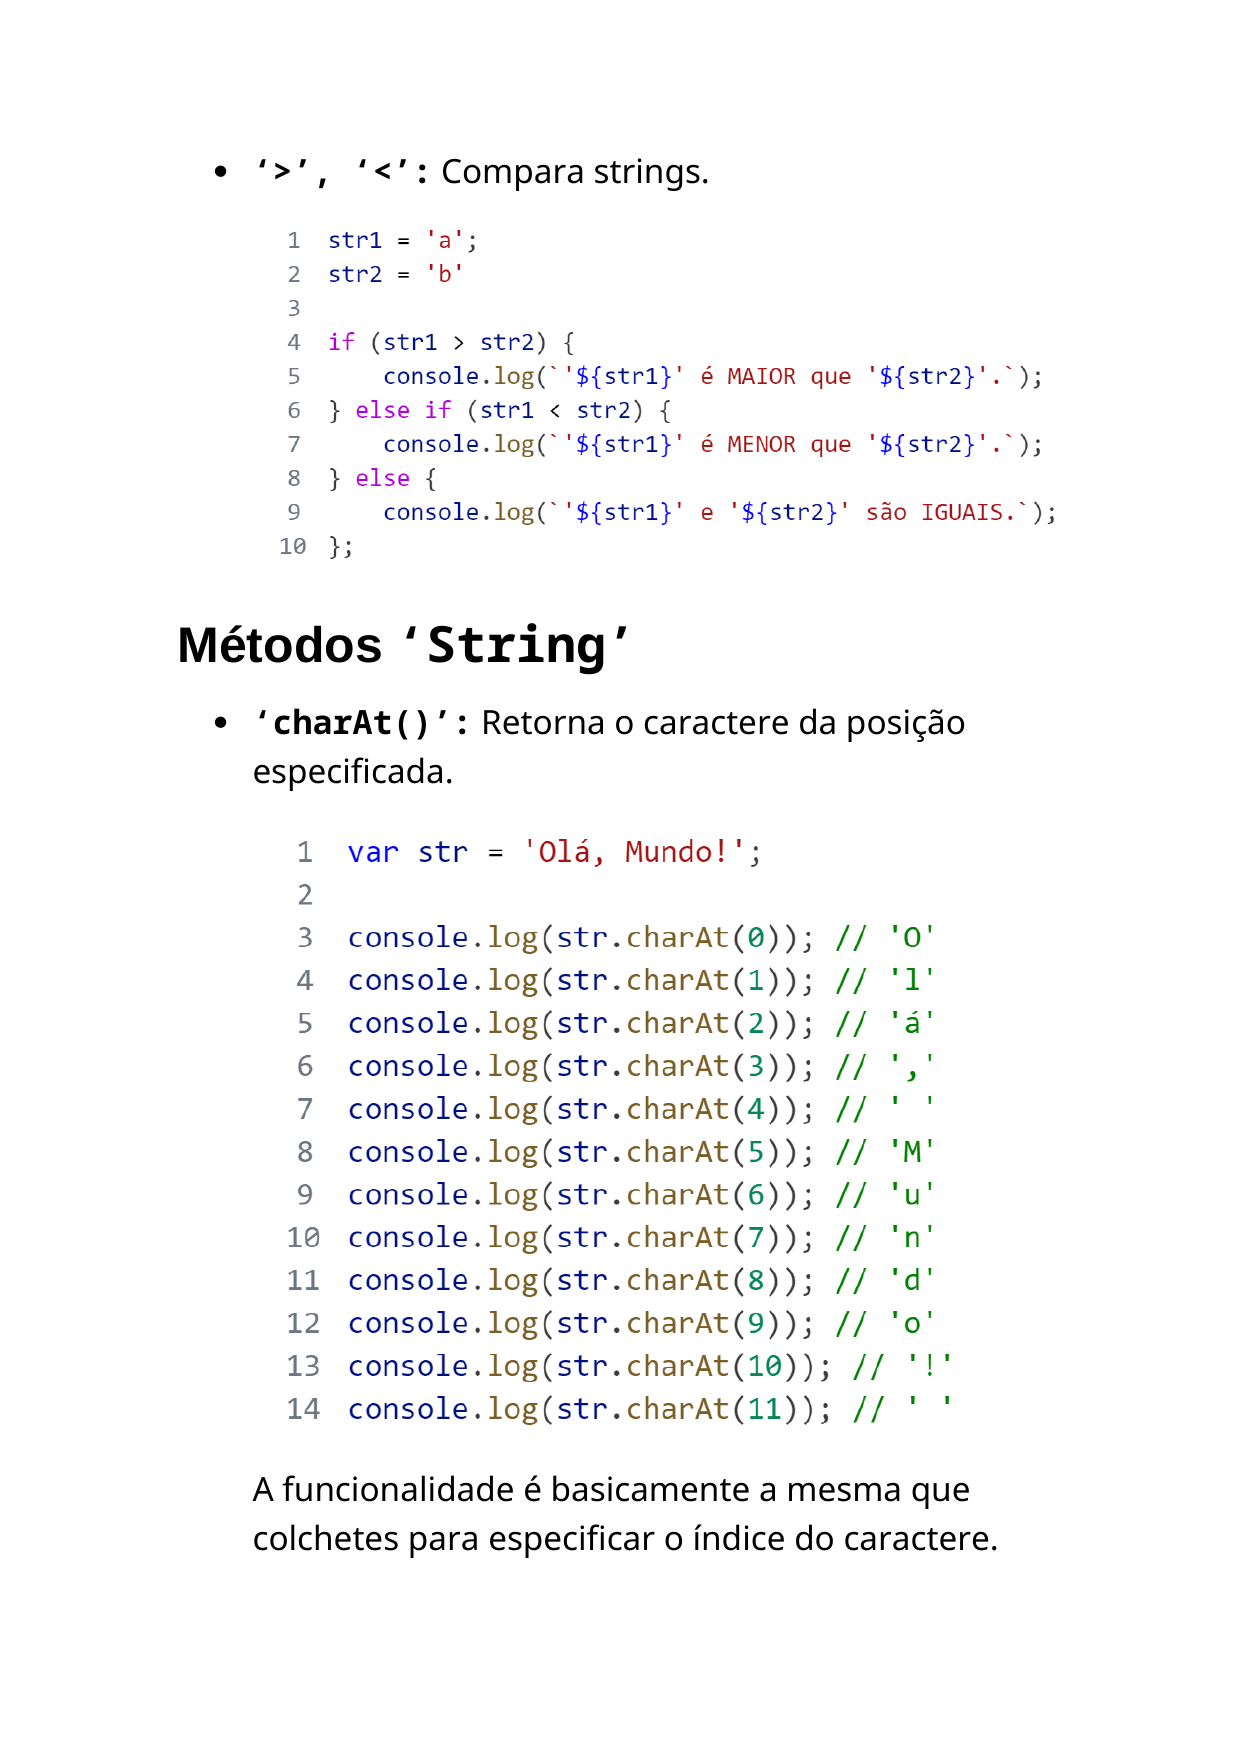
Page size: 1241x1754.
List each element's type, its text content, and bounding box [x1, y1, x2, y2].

picture [252, 196, 1093, 589]
picture [252, 797, 996, 1463]
subtitle Métodos ‘String’ [177, 609, 1063, 677]
